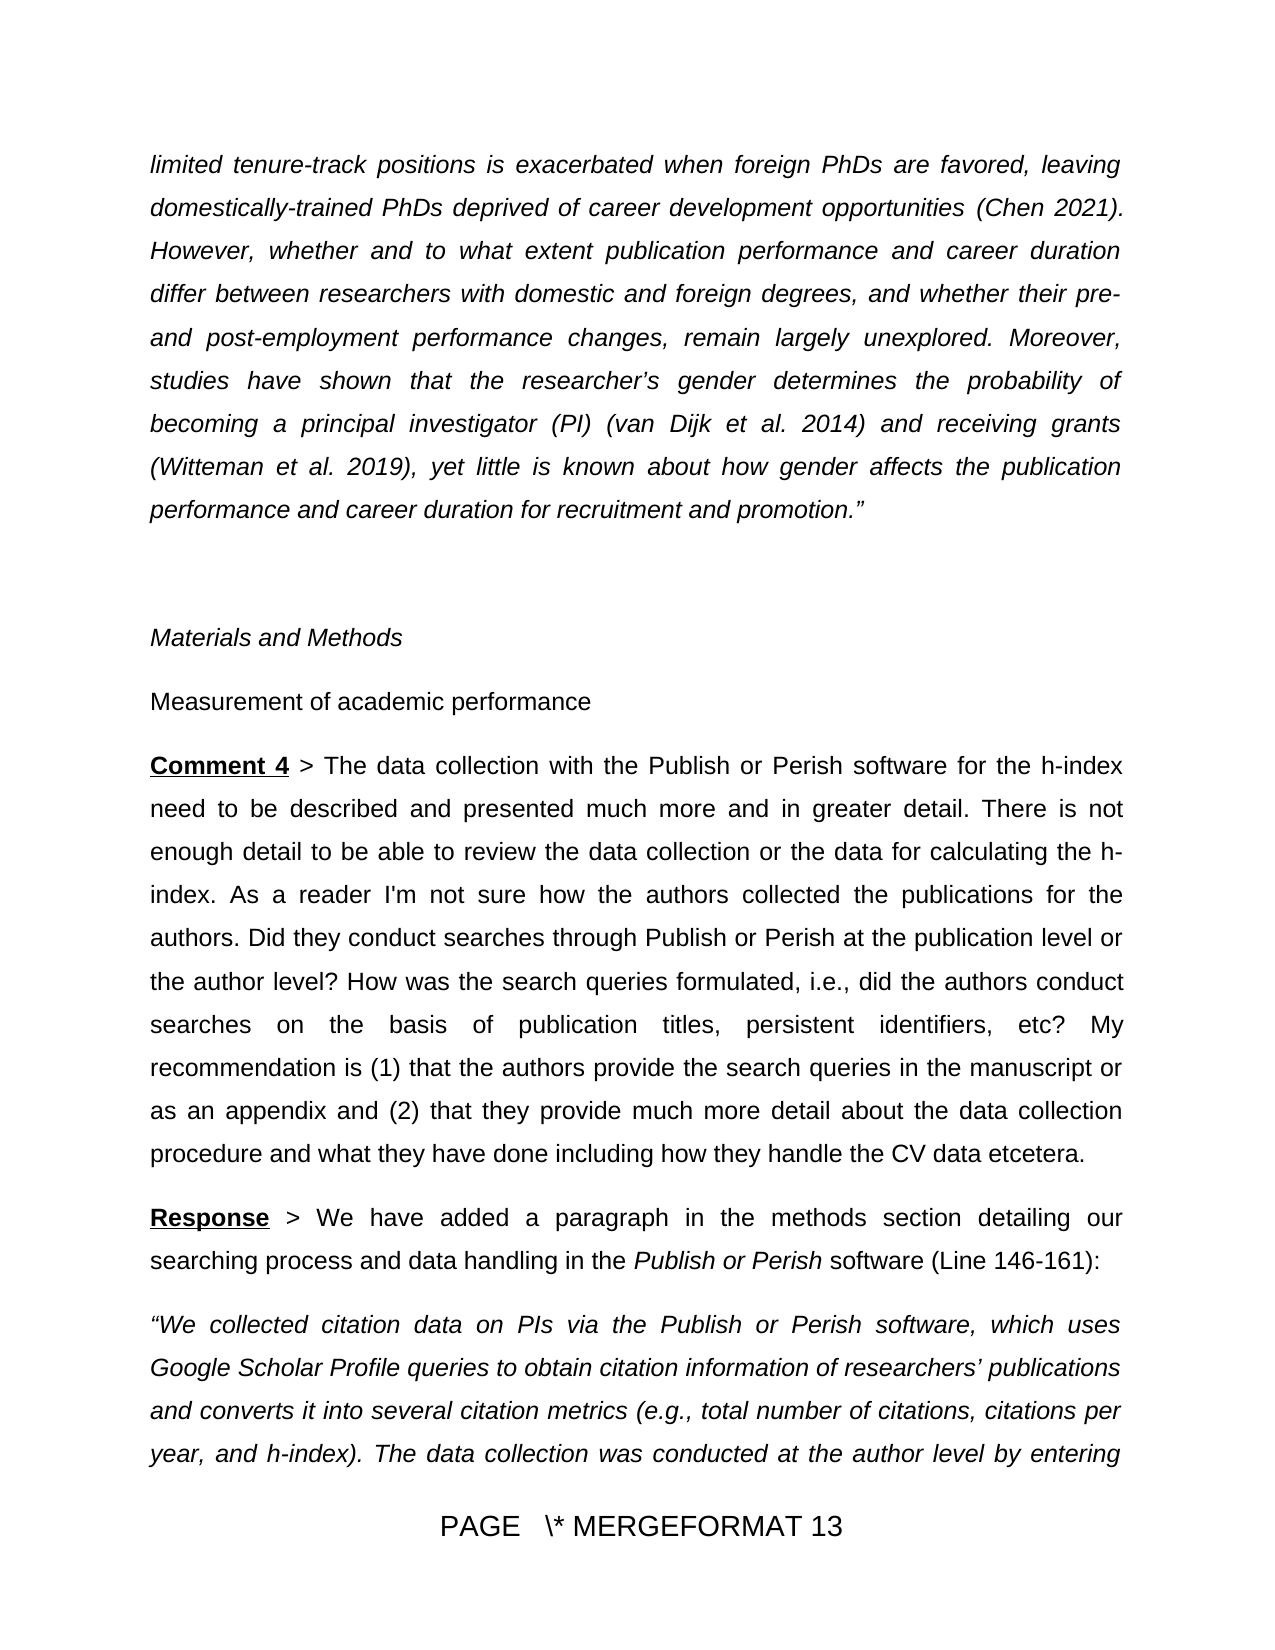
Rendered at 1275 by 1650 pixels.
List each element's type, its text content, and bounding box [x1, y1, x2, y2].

text Comment 4 > The data collection with the Publish or Perish software for the h-index need to be described and presented much more and in greater detail. There is not enough detail to be able to review the data collection or the data for calculating the h-index. As a reader I'm not sure how the authors collected the publications for the authors. Did they conduct searches through Publish or Perish at the publication level or the author level? How was the search queries formulated, i.e., did the authors conduct searches on the basis of publication titles, persistent identifiers, etc? My recommendation is (1) that the authors provide the search queries in the manuscript or as an appendix and (2) that they provide much more detail about the data collection procedure and what they have done including how they handle the CV data etcetera. [150, 751, 1125, 1168]
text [150, 150, 1125, 524]
text Measurement of academic performance [150, 687, 1125, 716]
text Materials and Methods [150, 623, 1125, 652]
text Response > We have added a paragraph in the methods section detailing our searching process and data handling in the Publish or Perish software (Line 146-161): [150, 1203, 1125, 1275]
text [150, 1310, 1125, 1468]
